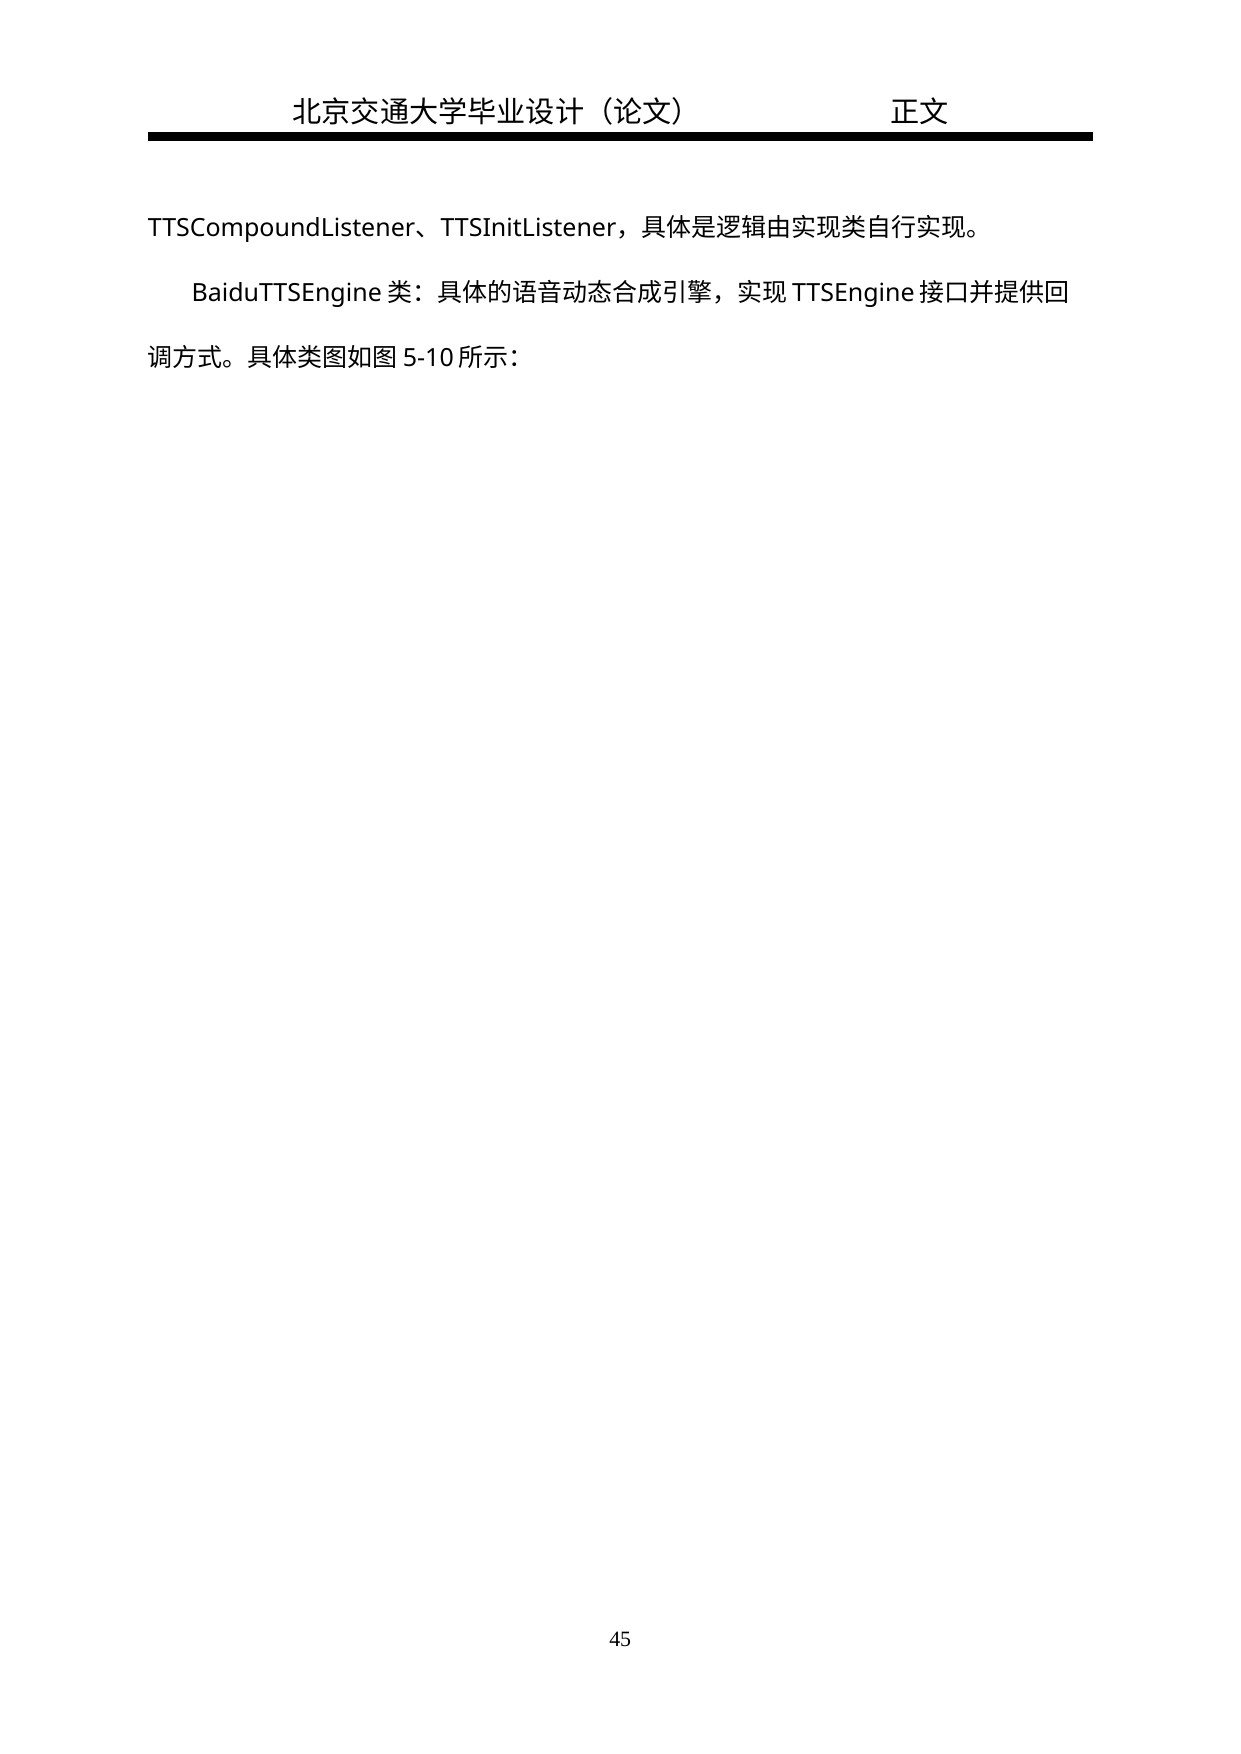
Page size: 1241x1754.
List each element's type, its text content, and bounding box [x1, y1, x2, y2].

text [148, 193, 1092, 258]
text BaiduTTSEngine类：具体的语音动态合成引擎，实现TTSEngine接口并提供回调方式。具体类图如图5-10所示： [148, 258, 1092, 388]
